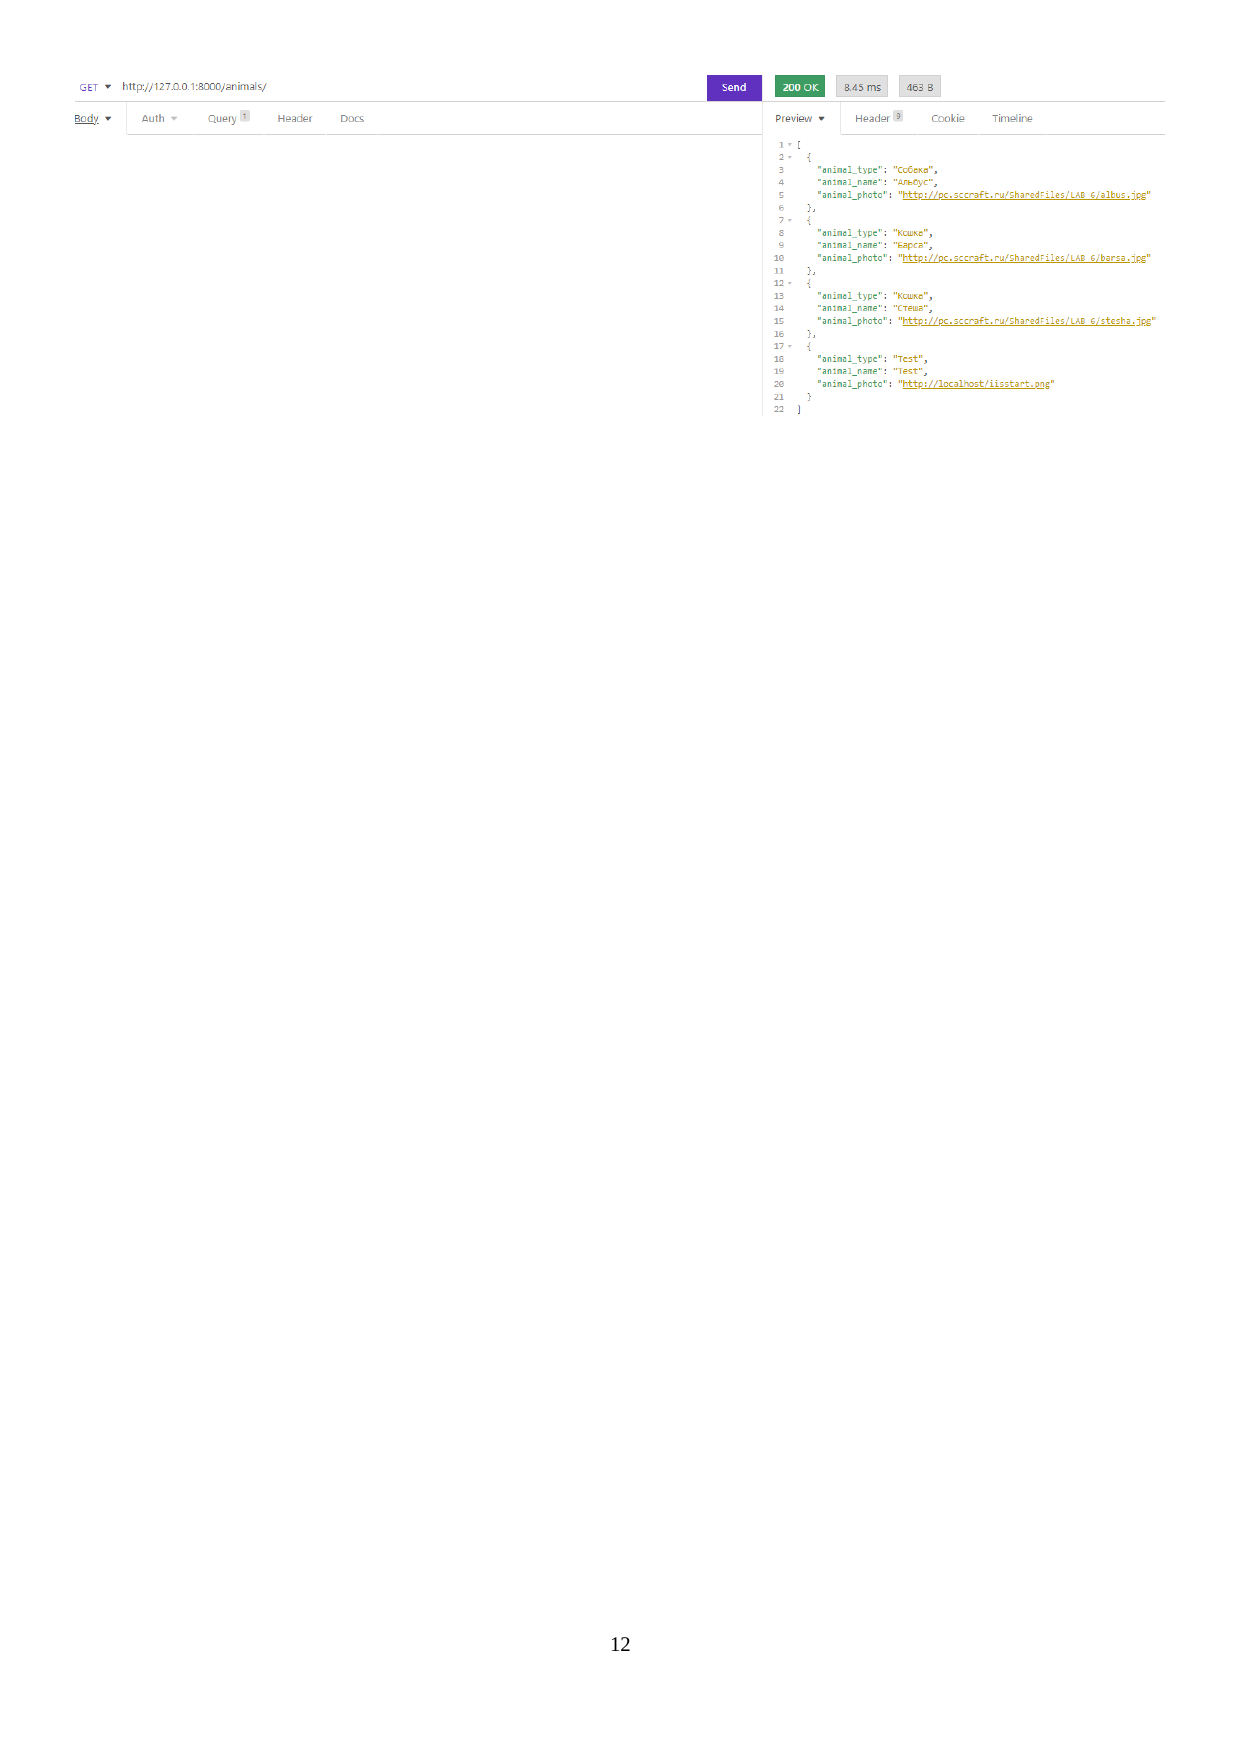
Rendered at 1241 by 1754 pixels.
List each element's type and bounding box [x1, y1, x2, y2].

picture [75, 75, 1166, 416]
